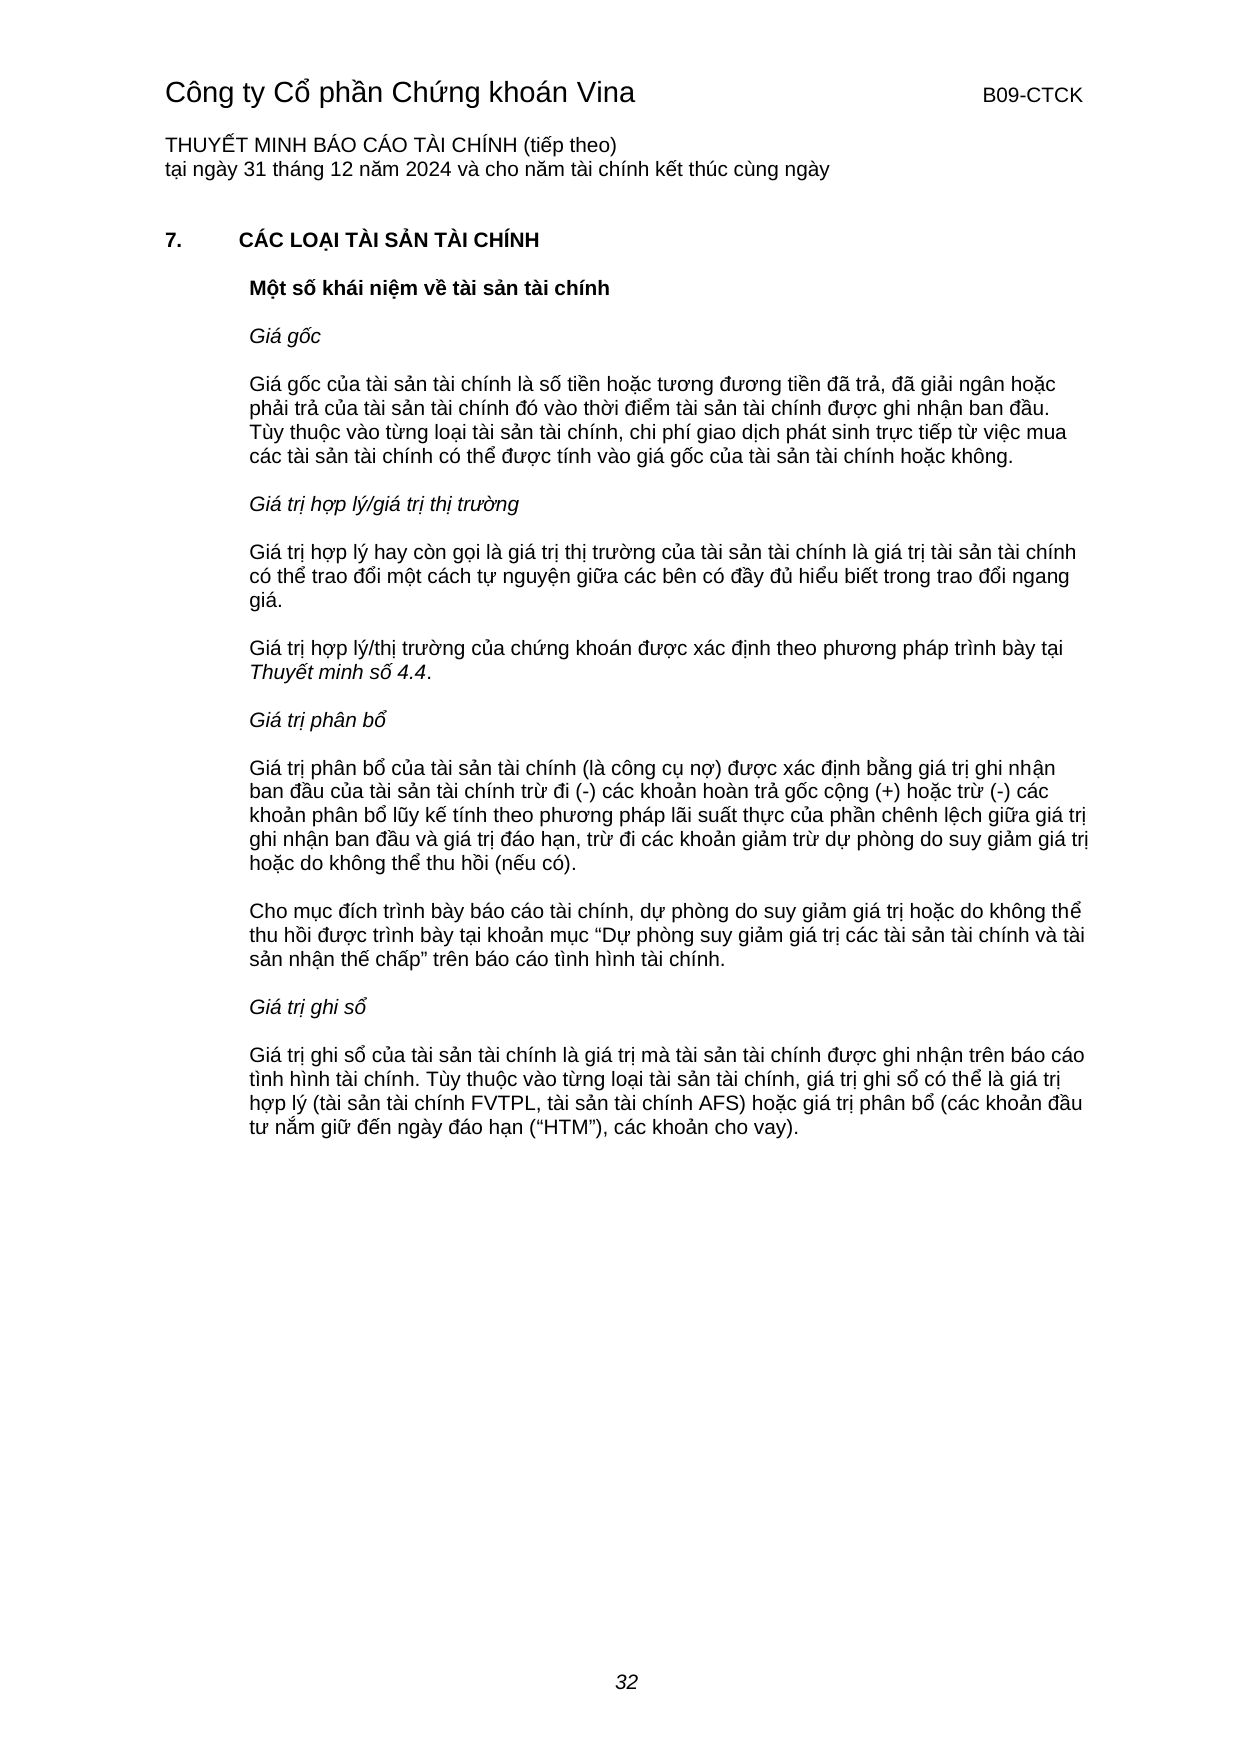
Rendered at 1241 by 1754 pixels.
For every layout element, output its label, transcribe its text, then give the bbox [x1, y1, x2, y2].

text Giá trị phân bổ [249, 707, 1090, 731]
text Giá trị ghi sổ của tài sản tài chính là giá trị mà tài sản tài chính được ghi nhận trên báo cáo tình hình tài chính. Tùy thuộc vào từng loại tài sản tài chính, giá trị ghi sổ có thể là giá trị hợp lý (tài sản tài chính FVTPL, tài sản tài chính AFS) hoặc giá trị phân bổ (các khoản đầu tư nắm giữ đến ngày đáo hạn (“HTM”), các khoản cho vay). [249, 1043, 1090, 1139]
text Giá trị hợp lý/thị trường của chứng khoán được xác định theo phương pháp trình bày tại Thuyết minh số 4.4. [249, 636, 1090, 683]
text Giá gốc [249, 324, 1090, 348]
text Giá trị hợp lý hay còn gọi là giá trị thị trường của tài sản tài chính là giá trị tài sản tài chính có thể trao đổi một cách tự nguyện giữa các bên có đầy đủ hiểu biết trong trao đổi ngang giá. [249, 540, 1090, 612]
list CÁC LOẠI TÀI SẢN TÀI CHÍNH [165, 228, 1090, 252]
text Một số khái niệm về tài sản tài chính [249, 276, 1090, 300]
text Giá trị ghi sổ [249, 995, 1090, 1019]
text Giá gốc của tài sản tài chính là số tiền hoặc tương đương tiền đã trả, đã giải ngân hoặc phải trả của tài sản tài chính đó vào thời điểm tài sản tài chính được ghi nhận ban đầu. Tùy thuộc vào từng loại tài sản tài chính, chi phí giao dịch phát sinh trực tiếp từ việc mua các tài sản tài chính có thể được tính vào giá gốc của tài sản tài chính hoặc không. [249, 372, 1090, 468]
text Giá trị hợp lý/giá trị thị trường [249, 492, 1090, 516]
text Giá trị phân bổ của tài sản tài chính (là công cụ nợ) được xác định bằng giá trị ghi nhận ban đầu của tài sản tài chính trừ đi (-) các khoản hoàn trả gốc cộng (+) hoặc trừ (-) các khoản phân bổ lũy kế tính theo phương pháp lãi suất thực của phần chênh lệch giữa giá trị ghi nhận ban đầu và giá trị đáo hạn, trừ đi các khoản giảm trừ dự phòng do suy giảm giá trị hoặc do không thể thu hồi (nếu có). [249, 755, 1090, 875]
text Cho mục đích trình bày báo cáo tài chính, dự phòng do suy giảm giá trị hoặc do không thể thu hồi được trình bày tại khoản mục “Dự phòng suy giảm giá trị các tài sản tài chính và tài sản nhận thế chấp” trên báo cáo tình hình tài chính. [249, 899, 1090, 971]
